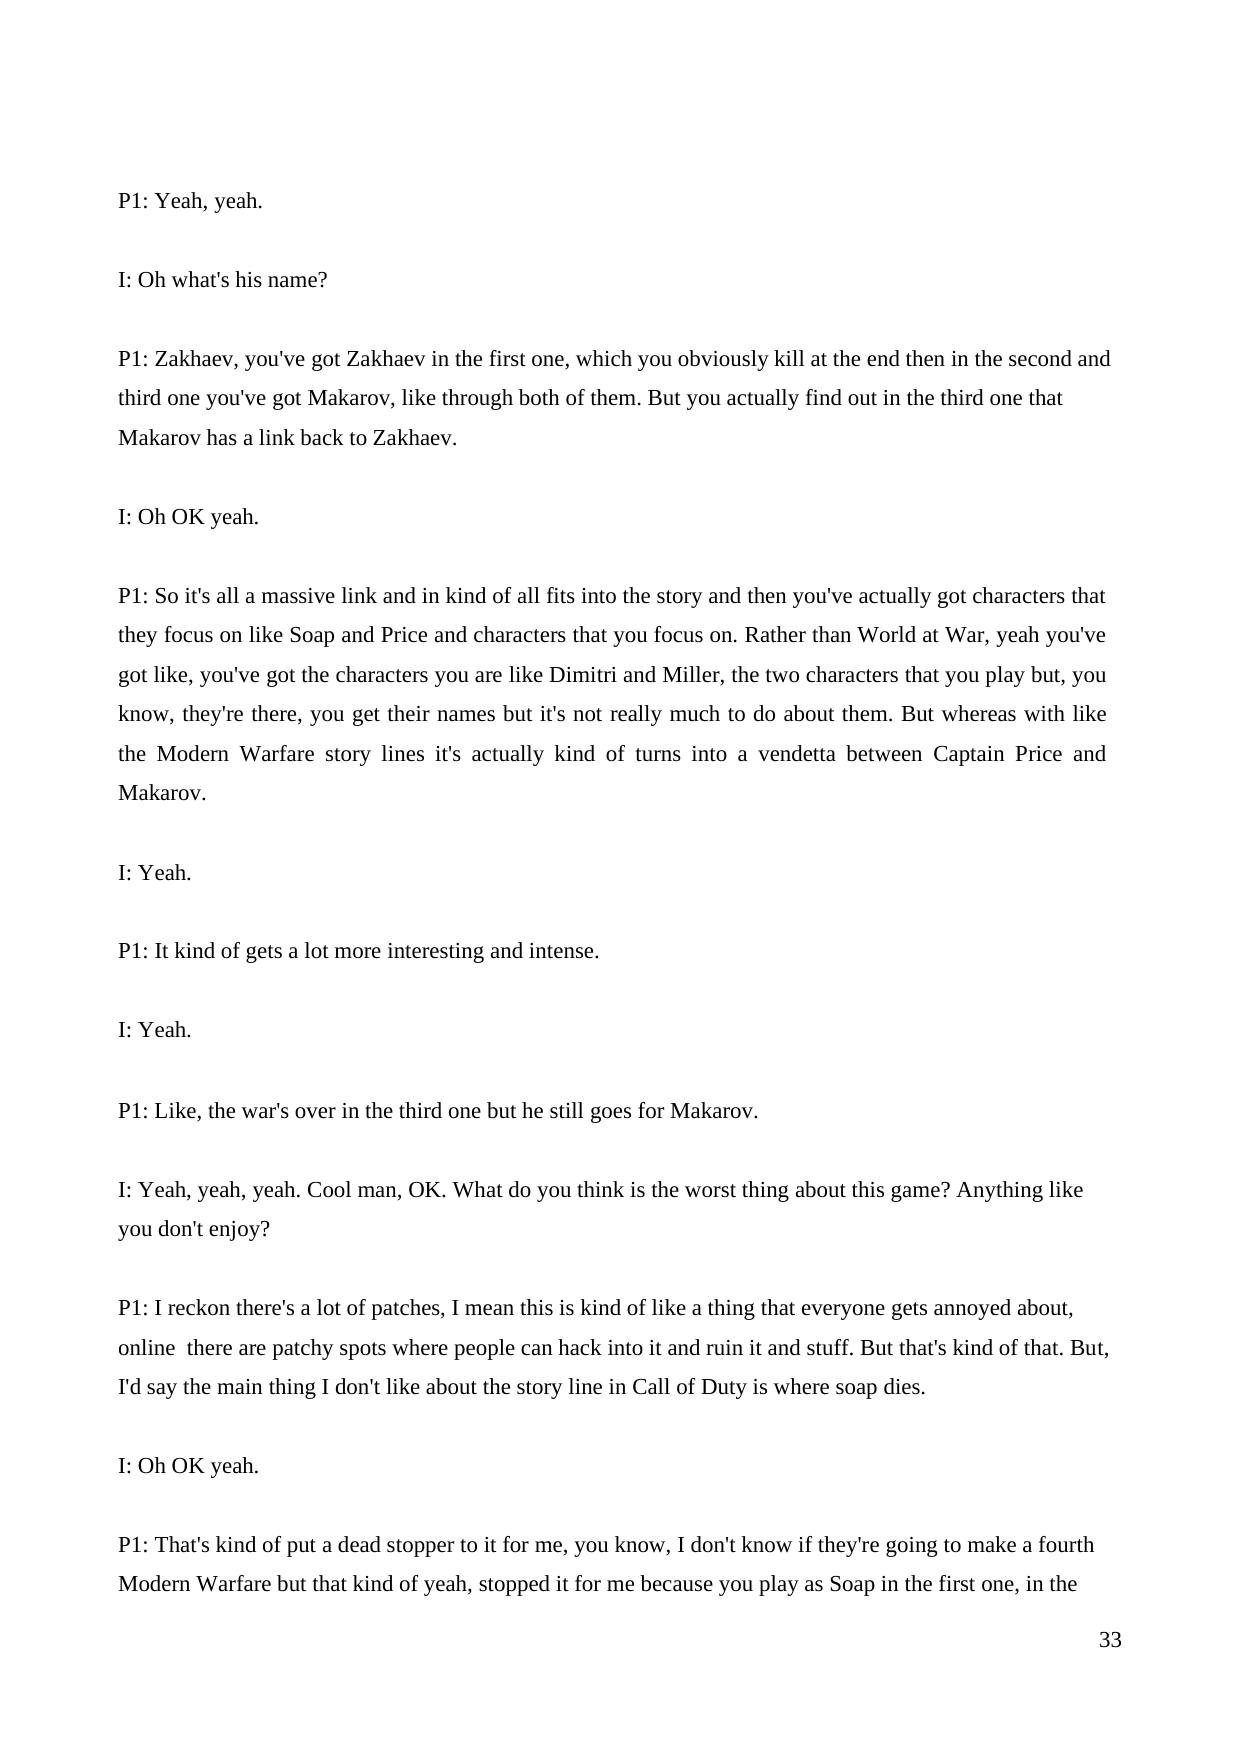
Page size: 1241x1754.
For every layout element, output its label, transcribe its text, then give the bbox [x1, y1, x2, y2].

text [118, 1531, 1108, 1597]
text P1: Yeah, yeah. [118, 187, 1114, 213]
text P1: Zakhaev, you've got Zakhaev in the first one, which you obviously kill at the end then in the second and third one you've got Makarov, like through both of them. But you actually find out in the third one that Makarov has a link back to Zakhaev. [118, 345, 1134, 450]
text I: Oh OK yeah. [118, 503, 1114, 529]
text I: Yeah. [118, 858, 1114, 885]
text P1: I reckon there's a lot of patches, I mean this is kind of like a thing that everyone gets annoyed about, online there are patchy spots where people can hack into it and ruin it and stuff. But that's kind of that. But, I'd say the main thing I don't like about the story line in Call of Duty is where soap dies. [118, 1294, 1115, 1399]
text I: Oh OK yeah. [118, 1452, 1114, 1478]
text P1: It kind of gets a lot more interesting and intense. I: Yeah. [118, 937, 607, 1043]
text I: Oh what's his name? [118, 266, 1114, 292]
text P1: So it's all a massive link and in kind of all fits into the story and then you've actually got characters that they focus on like Soap and Price and characters that you focus on. Rather than World at War, yeah you've got like, you've got the characters you are like Dimitri and Miller, the two characters that you play but, you know, they're there, you get their names but it's not really much to do about them. But whereas with like the Modern Warfare story lines it's actually kind of turns into a vendetta between Captain Price and Makarov. [118, 582, 1107, 806]
text I: Yeah, yeah, yeah. Cool man, OK. What do you think is the worst thing about this game? Anything like you don't enjoy? [118, 1176, 1118, 1242]
text P1: Like, the war's over in the third one but he still goes for Makarov. [118, 1097, 1114, 1123]
